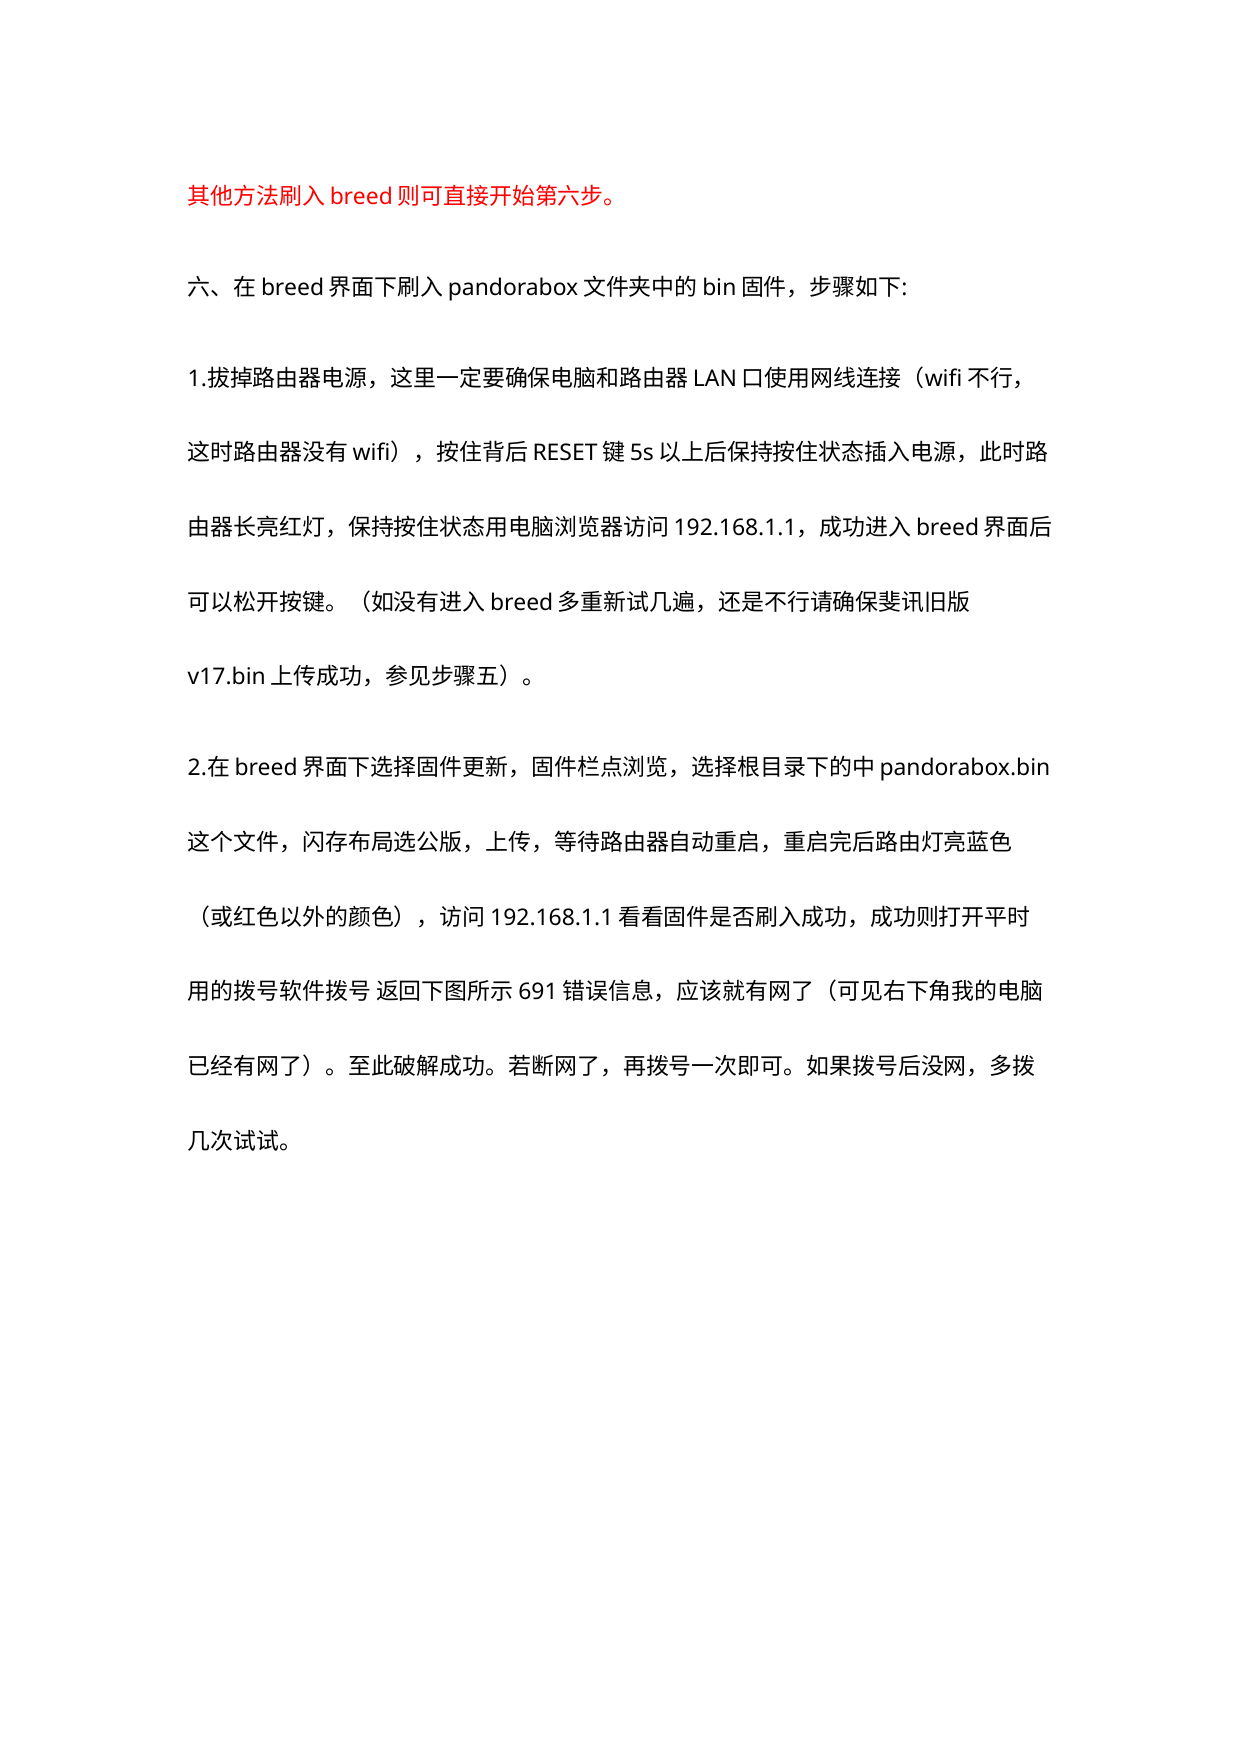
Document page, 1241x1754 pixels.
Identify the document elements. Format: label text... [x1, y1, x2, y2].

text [187, 162, 1053, 227]
text 1.拔掉路由器电源，这里一定要确保电脑和路由器LAN口使用网线连接（wifi不行，这时路由器没有wifi），按住背后RESET键5s以上后保持按住状态插入电源，此时路由器长亮红灯，保持按住状态用电脑浏览器访问192.168.1.1，成功进入breed界面后可以松开按键。（如没有进入breed多重新试几遍，还是不行请确保斐讯旧版v17.bin上传成功，参见步骤五）。 [187, 344, 1053, 707]
text 六、在breed界面下刷入pandorabox文件夹中的bin固件，步骤如下: [187, 253, 1053, 318]
text 2.在breed界面下选择固件更新，固件栏点浏览，选择根目录下的中pandorabox.bin这个文件，闪存布局选公版，上传，等待路由器自动重启，重启完后路由灯亮蓝色（或红色以外的颜色），访问192.168.1.1看看固件是否刷入成功，成功则打开平时用的拨号软件拨号 返回下图所示691错误信息，应该就有网了（可见右下角我的电脑已经有网了）。至此破解成功。若断网了，再拨号一次即可。如果拨号后没网，多拨几次试试。 [187, 733, 1053, 1172]
